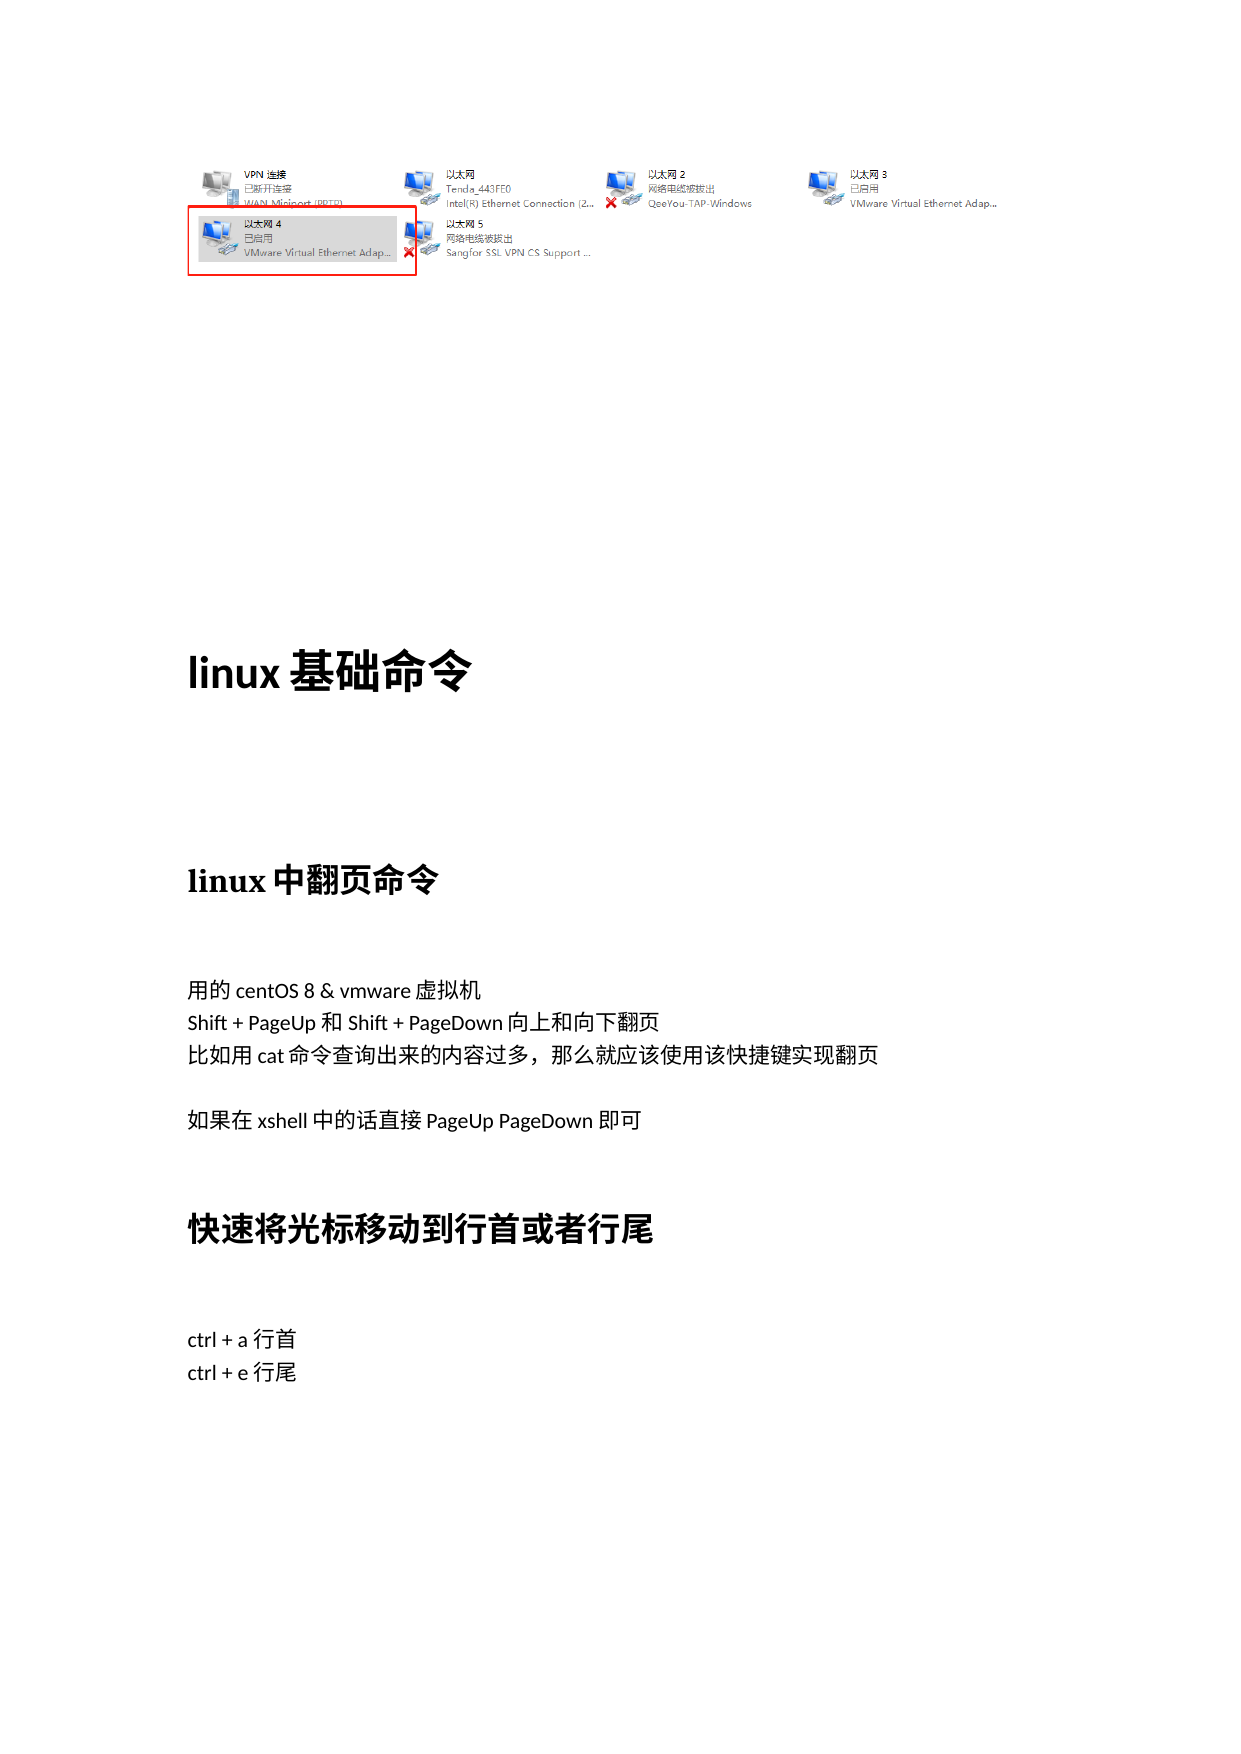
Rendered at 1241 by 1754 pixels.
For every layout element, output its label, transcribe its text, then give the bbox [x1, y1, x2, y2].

text 如果在xshell中的话直接PageUp PageDown 即可 [187, 1102, 1053, 1135]
subtitle 快速将光标移动到行首或者行尾 [187, 1194, 1053, 1259]
text Shift + PageUp 和 Shift + PageDown向上和向下翻页 [187, 1005, 1053, 1037]
text ctrl + a 行首 [187, 1322, 1053, 1354]
subtitle linux基础命令 [187, 620, 1053, 717]
text 用的centOS 8 & vmware虚拟机 [187, 972, 1053, 1005]
text 比如用cat命令查询出来的内容过多，那么就应该使用该快捷键实现翻页 [187, 1037, 1053, 1070]
text ctrl + e 行尾 [187, 1354, 1053, 1387]
picture [187, 162, 1053, 543]
subtitle linux中翻页命令 [187, 845, 1053, 910]
